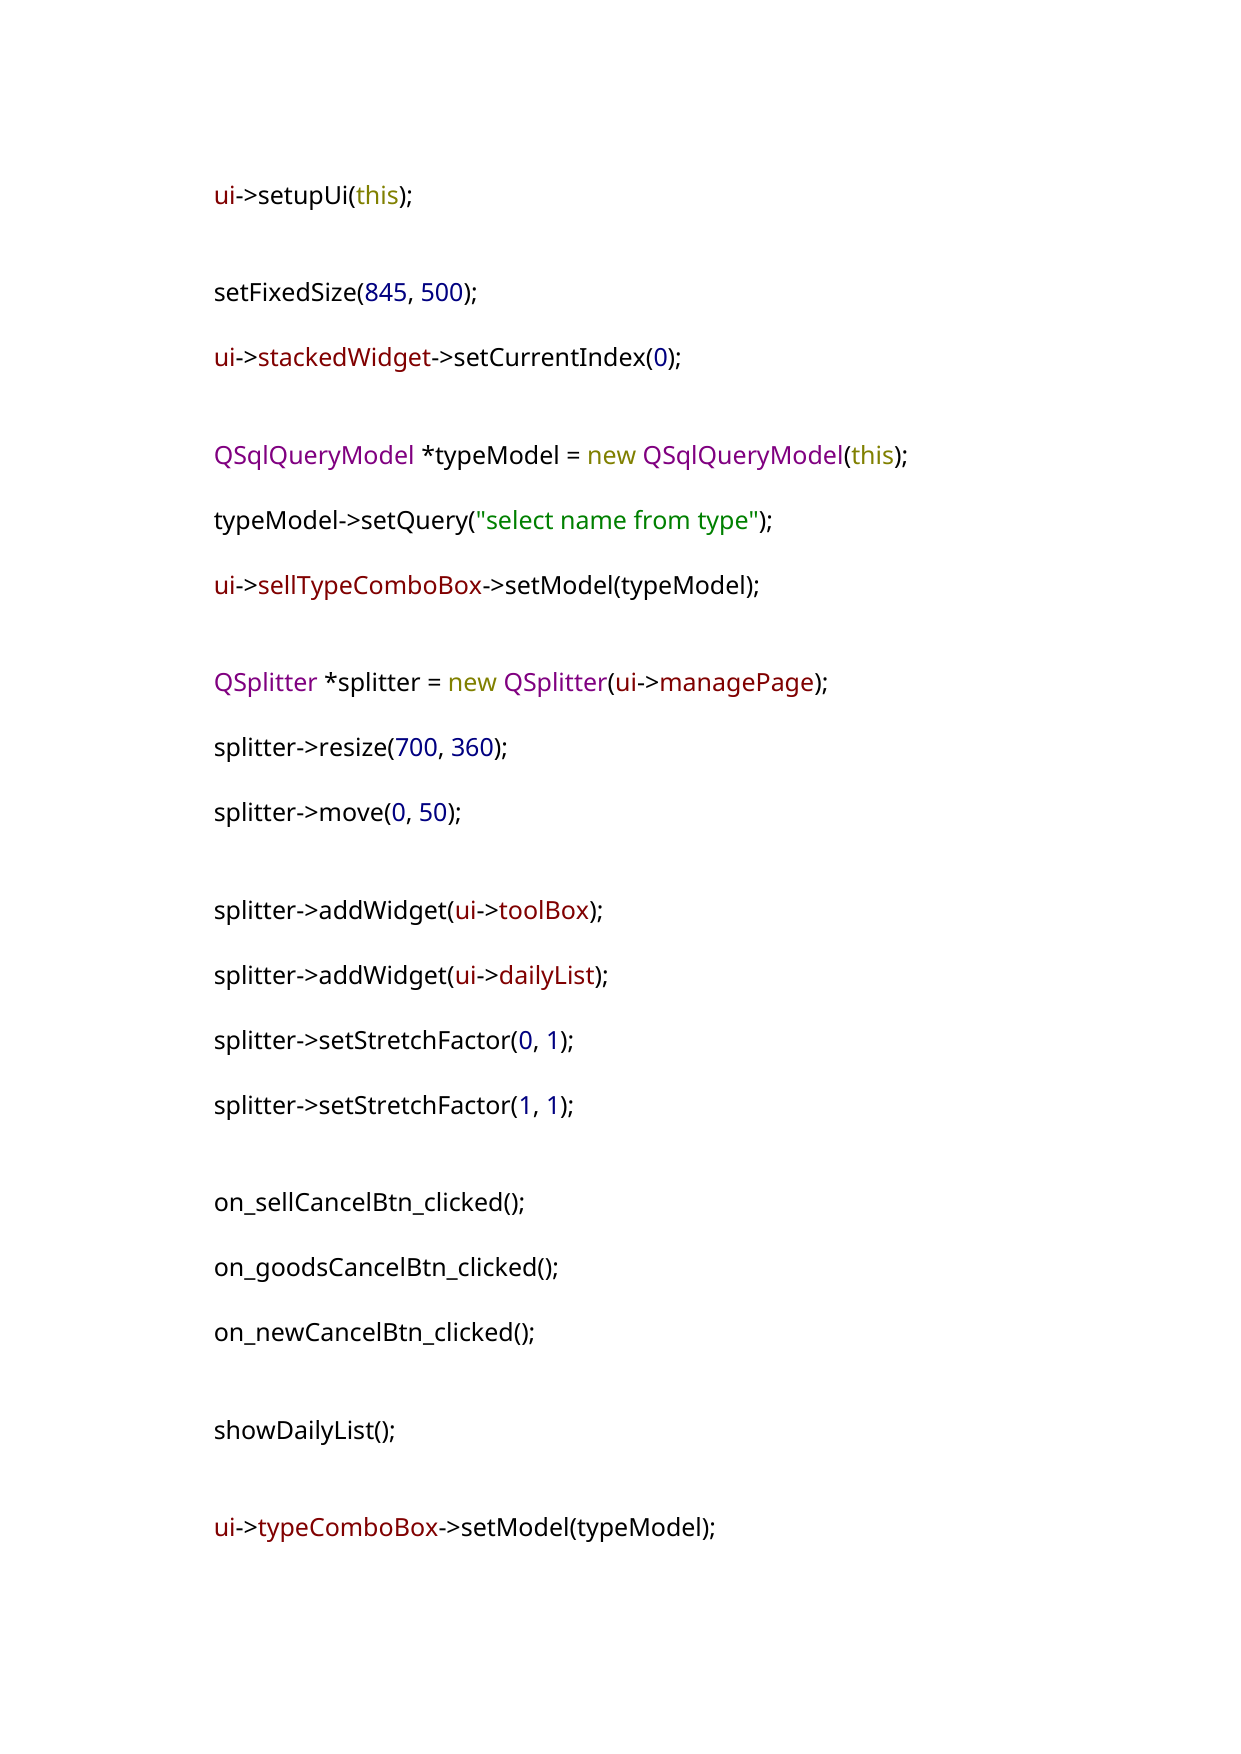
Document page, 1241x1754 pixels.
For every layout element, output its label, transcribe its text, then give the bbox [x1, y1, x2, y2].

text splitter->resize(700, 360); [187, 714, 1053, 779]
text splitter->addWidget(ui->toolBox); [187, 877, 1053, 942]
text QSplitter *splitter = new QSplitter(ui->managePage); [187, 649, 1053, 714]
text ui->typeComboBox->setModel(typeModel); [187, 1494, 1053, 1559]
text ui->stackedWidget->setCurrentIndex(0); [187, 324, 1053, 389]
text ui->setupUi(this); [187, 162, 1053, 227]
text setFixedSize(845, 500); [187, 259, 1053, 324]
text splitter->move(0, 50); [187, 779, 1053, 844]
text splitter->addWidget(ui->dailyList); [187, 942, 1053, 1007]
text on_sellCancelBtn_clicked(); [187, 1169, 1053, 1234]
text on_newCancelBtn_clicked(); [187, 1299, 1053, 1364]
text on_goodsCancelBtn_clicked(); [187, 1234, 1053, 1299]
text QSqlQueryModel *typeModel = new QSqlQueryModel(this); [187, 422, 1053, 487]
text splitter->setStretchFactor(0, 1); [187, 1007, 1053, 1072]
text ui->sellTypeComboBox->setModel(typeModel); [187, 552, 1053, 617]
text typeModel->setQuery("select name from type"); [187, 487, 1053, 552]
text showDailyList(); [187, 1397, 1053, 1462]
text splitter->setStretchFactor(1, 1); [187, 1072, 1053, 1137]
